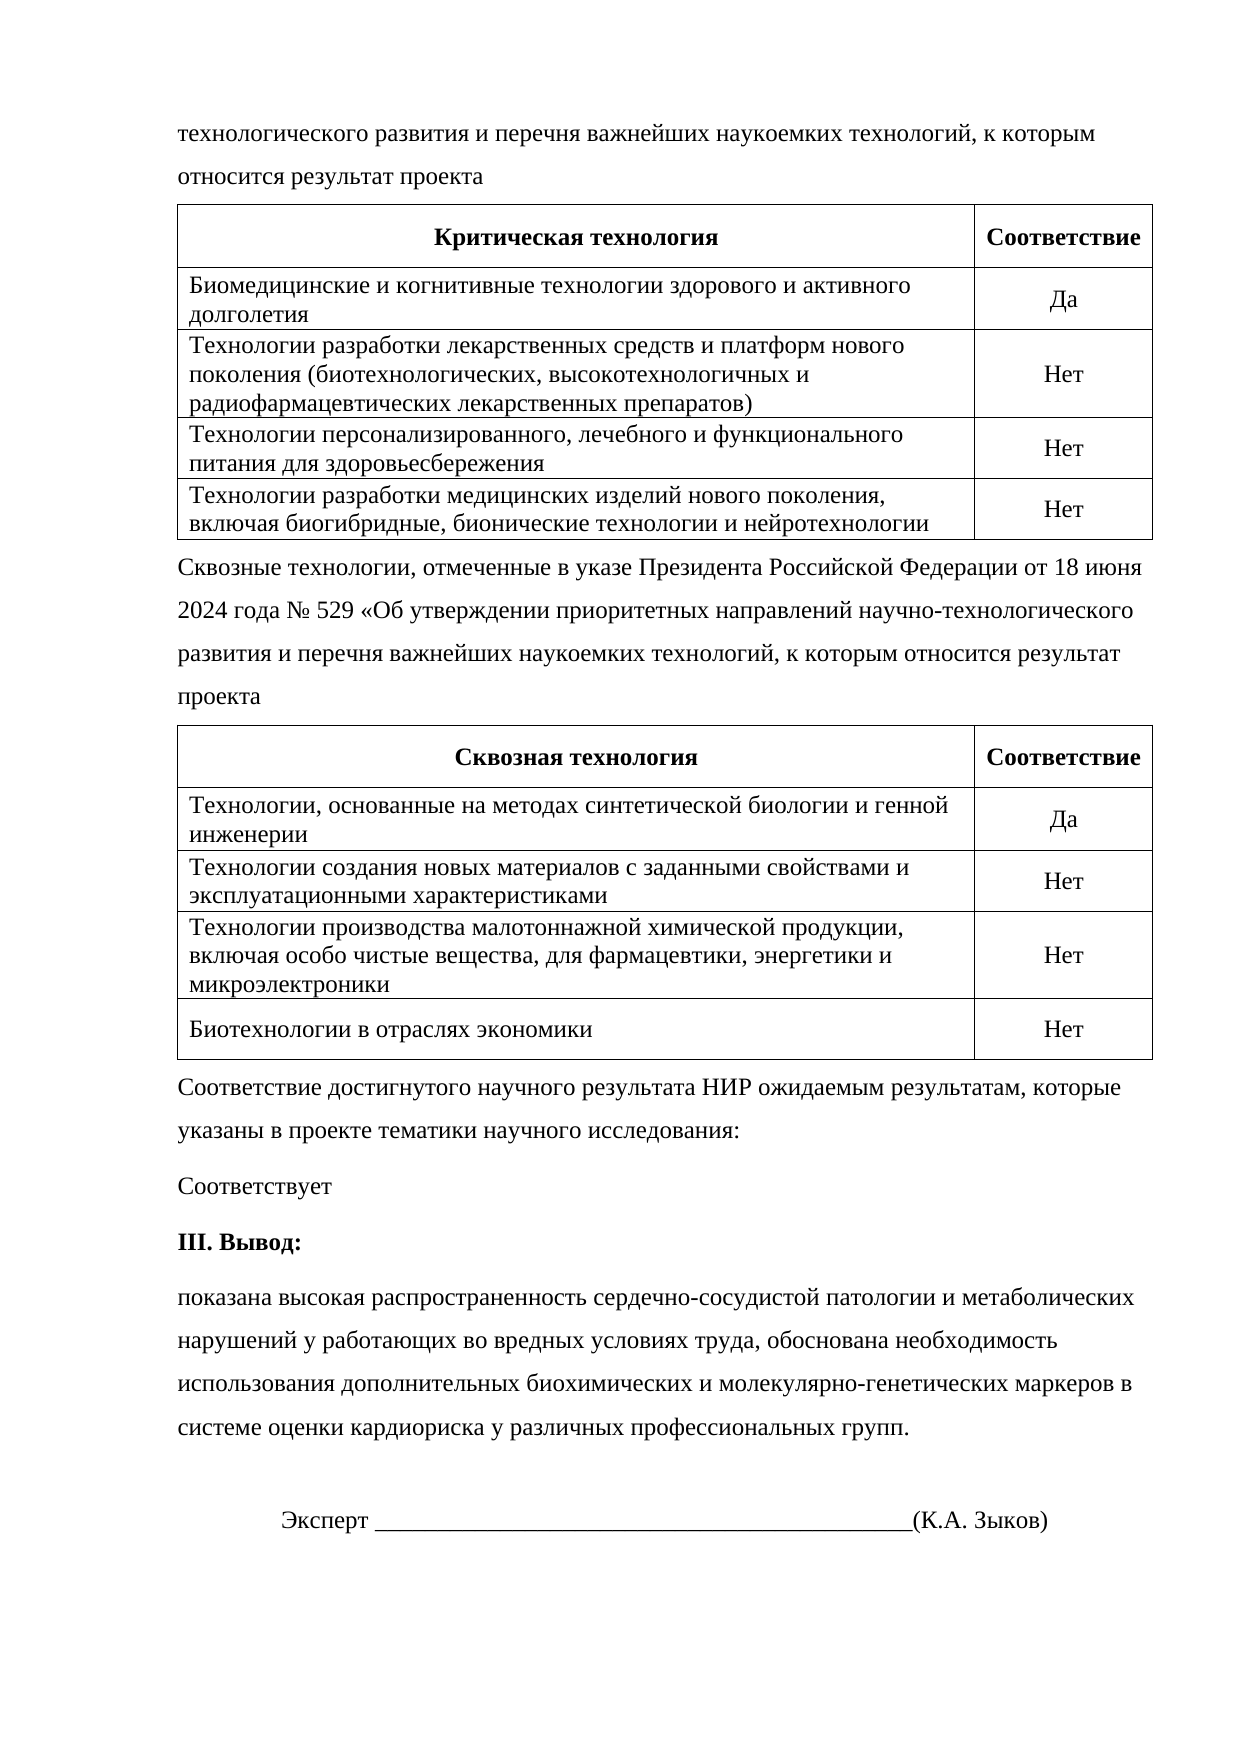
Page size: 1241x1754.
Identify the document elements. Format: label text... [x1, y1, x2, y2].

table_cell Нет [975, 330, 1152, 417]
table_header Критическая технология [178, 205, 974, 267]
text Соответствует [177, 1171, 1152, 1200]
table_cell Да [975, 788, 1152, 849]
text Сквозные технологии, отмеченные в указе Президента Российской Федерации от 18 июня 2024 года № 529 «Об утверждении приоритетных направлений научно-технологического развития и перечня важнейших наукоемких технологий, к которым относится результат проекта [177, 552, 1152, 710]
table_header Сквозная технология [178, 726, 974, 787]
table_cell Технологии разработки лекарственных средств и платформ нового поколения (биотехнологических, высокотехнологичных и радиофармацевтических лекарственных препаратов) [178, 330, 974, 417]
table_header Соответствие [975, 205, 1152, 267]
table_cell Нет [975, 999, 1152, 1059]
table_cell Нет [975, 418, 1152, 478]
table_cell Технологии, основанные на методах синтетической биологии и генной инженерии [178, 788, 974, 849]
table_cell Нет [975, 479, 1152, 538]
text III. Вывод: [177, 1227, 1152, 1255]
table_cell Да [975, 268, 1152, 329]
table_cell Технологии производства малотоннажной химической продукции, включая особо чистые вещества, для фармацевтики, энергетики и микроэлектроники [178, 912, 974, 998]
table_header Соответствие [975, 726, 1152, 787]
text показана высокая распространенность сердечно-сосудистой патологии и метаболических нарушений у работающих во вредных условиях труда, обоснована необходимость использования дополнительных биохимических и молекулярно-генетических маркеров в системе оценки кардиориска у различных профессиональных групп. [177, 1282, 1152, 1440]
text Соответствие достигнутого научного результата НИР ожидаемым результатам, которые указаны в проекте тематики научного исследования: [177, 1072, 1152, 1144]
table_cell Биотехнологии в отраслях экономики [178, 999, 974, 1059]
table_cell Технологии создания новых материалов с заданными свойствами и эксплуатационными характеристиками [178, 851, 974, 911]
text Эксперт ___________________________________________(К.А. Зыков) [177, 1505, 1152, 1534]
table_cell Нет [975, 912, 1152, 998]
table_cell Технологии персонализированного, лечебного и функционального питания для здоровьесбережения [178, 418, 974, 478]
table_cell Биомедицинские и когнитивные технологии здорового и активного долголетия [178, 268, 974, 329]
table_cell Технологии разработки медицинских изделий нового поколения, включая биогибридные, бионические технологии и нейротехнологии [178, 479, 974, 538]
table_cell Нет [975, 851, 1152, 911]
